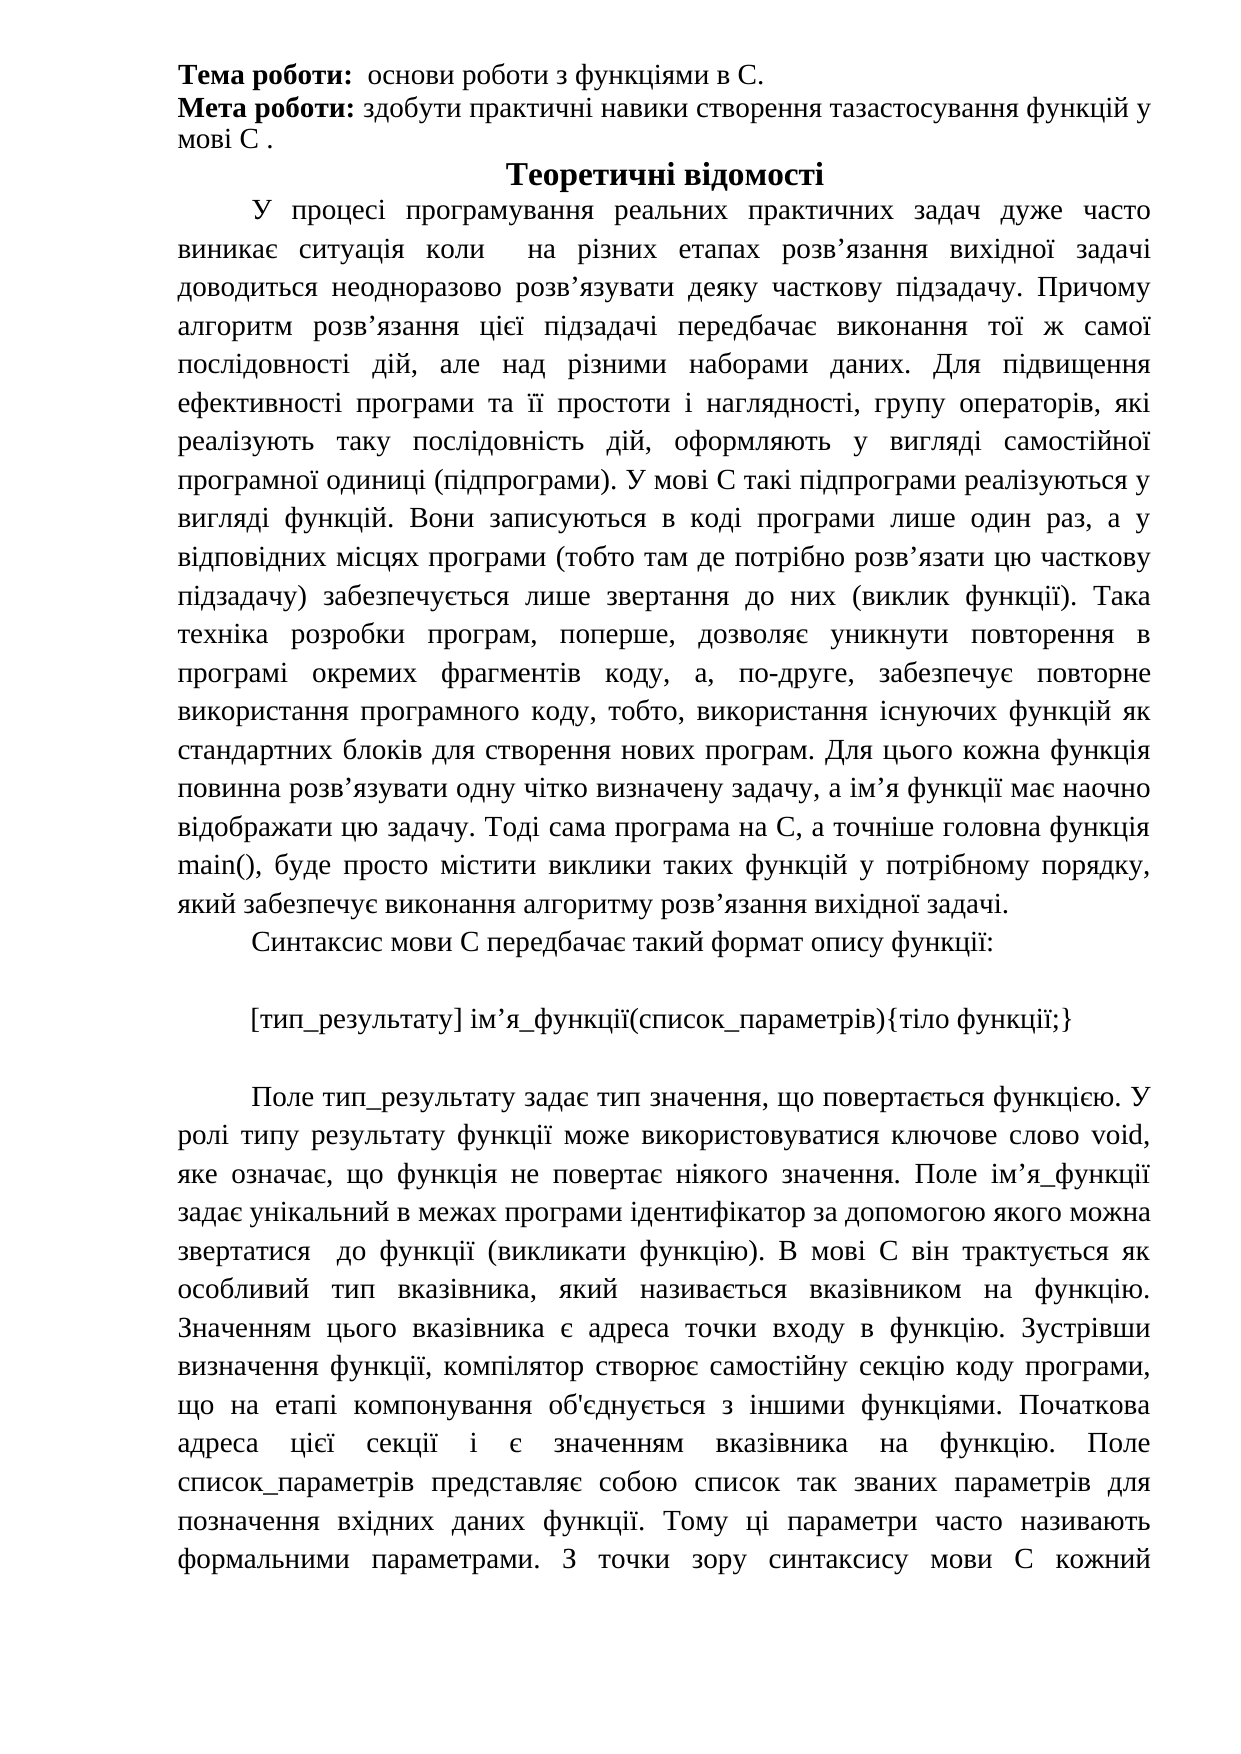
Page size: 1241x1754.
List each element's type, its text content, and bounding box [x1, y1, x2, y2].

text У процесі програмування реальних практичних задач дуже часто виникає ситуація коли на різних етапах розв’язання вихідної задачі доводиться неодноразово розв’язувати деяку часткову підзадачу. Причому алгоритм розв’язання цієї підзадачі передбачає виконання тої ж самої послідовності дій, але над різними наборами даних. Для підвищення ефективності програми та її простоти і наглядності, групу операторів, які реалізують таку послідовність дій, оформляють у вигляді самостійної програмної одиниці (підпрограми). У мові С такі підпрограми реалізуються у вигляді функцій. Вони записуються в коді програми лише один раз, а у відповідних місцях програми (тобто там де потрібно розв’язати цю часткову підзадачу) забезпечується лише звертання до них (виклик функції). Така техніка розробки програм, поперше, дозволяє уникнути повторення в програмі окремих фрагментів коду, а, по-друге, забезпечує повторне використання програмного коду, тобто, використання існуючих функцій як стандартних блоків для створення нових програм. Для цього кожна функція повинна розв’язувати одну чітко визначену задачу, а ім’я функції має наочно відображати цю задачу. Тоді сама програма на С, а точніше головна функція main(), буде просто містити виклики таких функцій у потрібному порядку, який забезпечує виконання алгоритму розв’язання вихідної задачі. [177, 192, 1152, 919]
text [тип_результату] ім’я_функції(список_параметрів){тіло функції;} [177, 1002, 1152, 1035]
text Тема роботи: основи роботи з функціями в С. [178, 59, 1152, 91]
text Теоретичні відомості [177, 156, 1152, 192]
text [177, 1079, 1152, 1575]
text Синтаксис мови С передбачає такий формат опису функції: [177, 924, 1152, 958]
text Мета роботи: здобути практичні навики створення тазастосування функцій у мові С . [177, 92, 1152, 155]
